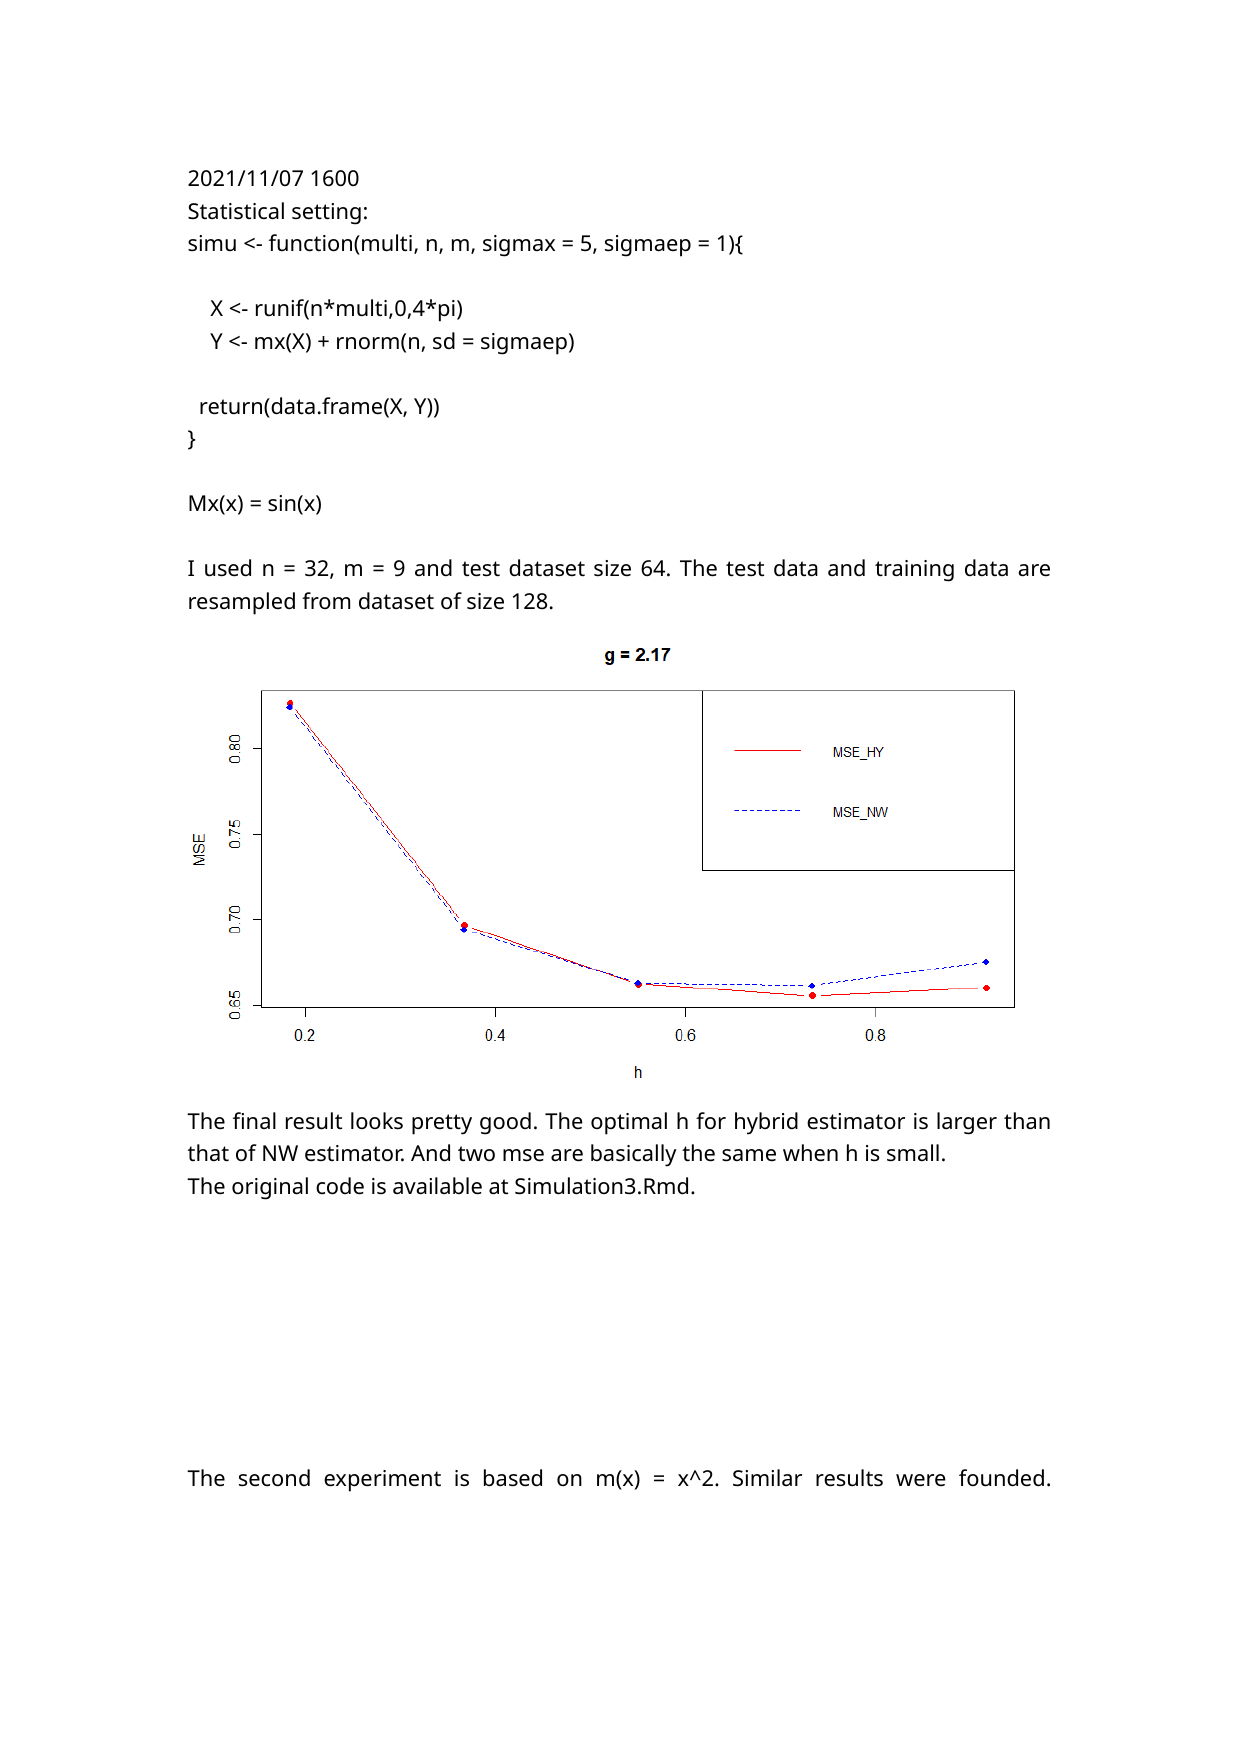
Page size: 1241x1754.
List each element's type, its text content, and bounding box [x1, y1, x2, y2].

text X <- runif(n*multi,0,4*pi) [187, 292, 1053, 324]
text The final result looks pretty good. The optimal h for hybrid estimator is larger than that of NW estimator. And two mse are basically the same when h is small. [187, 1104, 1053, 1169]
text The original code is available at Simulation3.Rmd. [187, 1169, 1053, 1202]
picture [187, 617, 1052, 1100]
text simu <- function(multi, n, m, sigmax = 5, sigmaep = 1){ [187, 227, 1053, 259]
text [187, 1462, 1053, 1494]
text 2021/11/07 1600 [187, 162, 1053, 194]
text Y <- mx(X) + rnorm(n, sd = sigmaep) [187, 324, 1053, 357]
text I used n = 32, m = 9 and test dataset size 64. The test data and training data are resampled from dataset of size 128. [187, 552, 1053, 617]
text Mx(x) = sin(x) [187, 487, 1053, 519]
text return(data.frame(X, Y)) [187, 389, 1053, 422]
text Statistical setting: [187, 194, 1053, 227]
text } [187, 422, 1053, 454]
